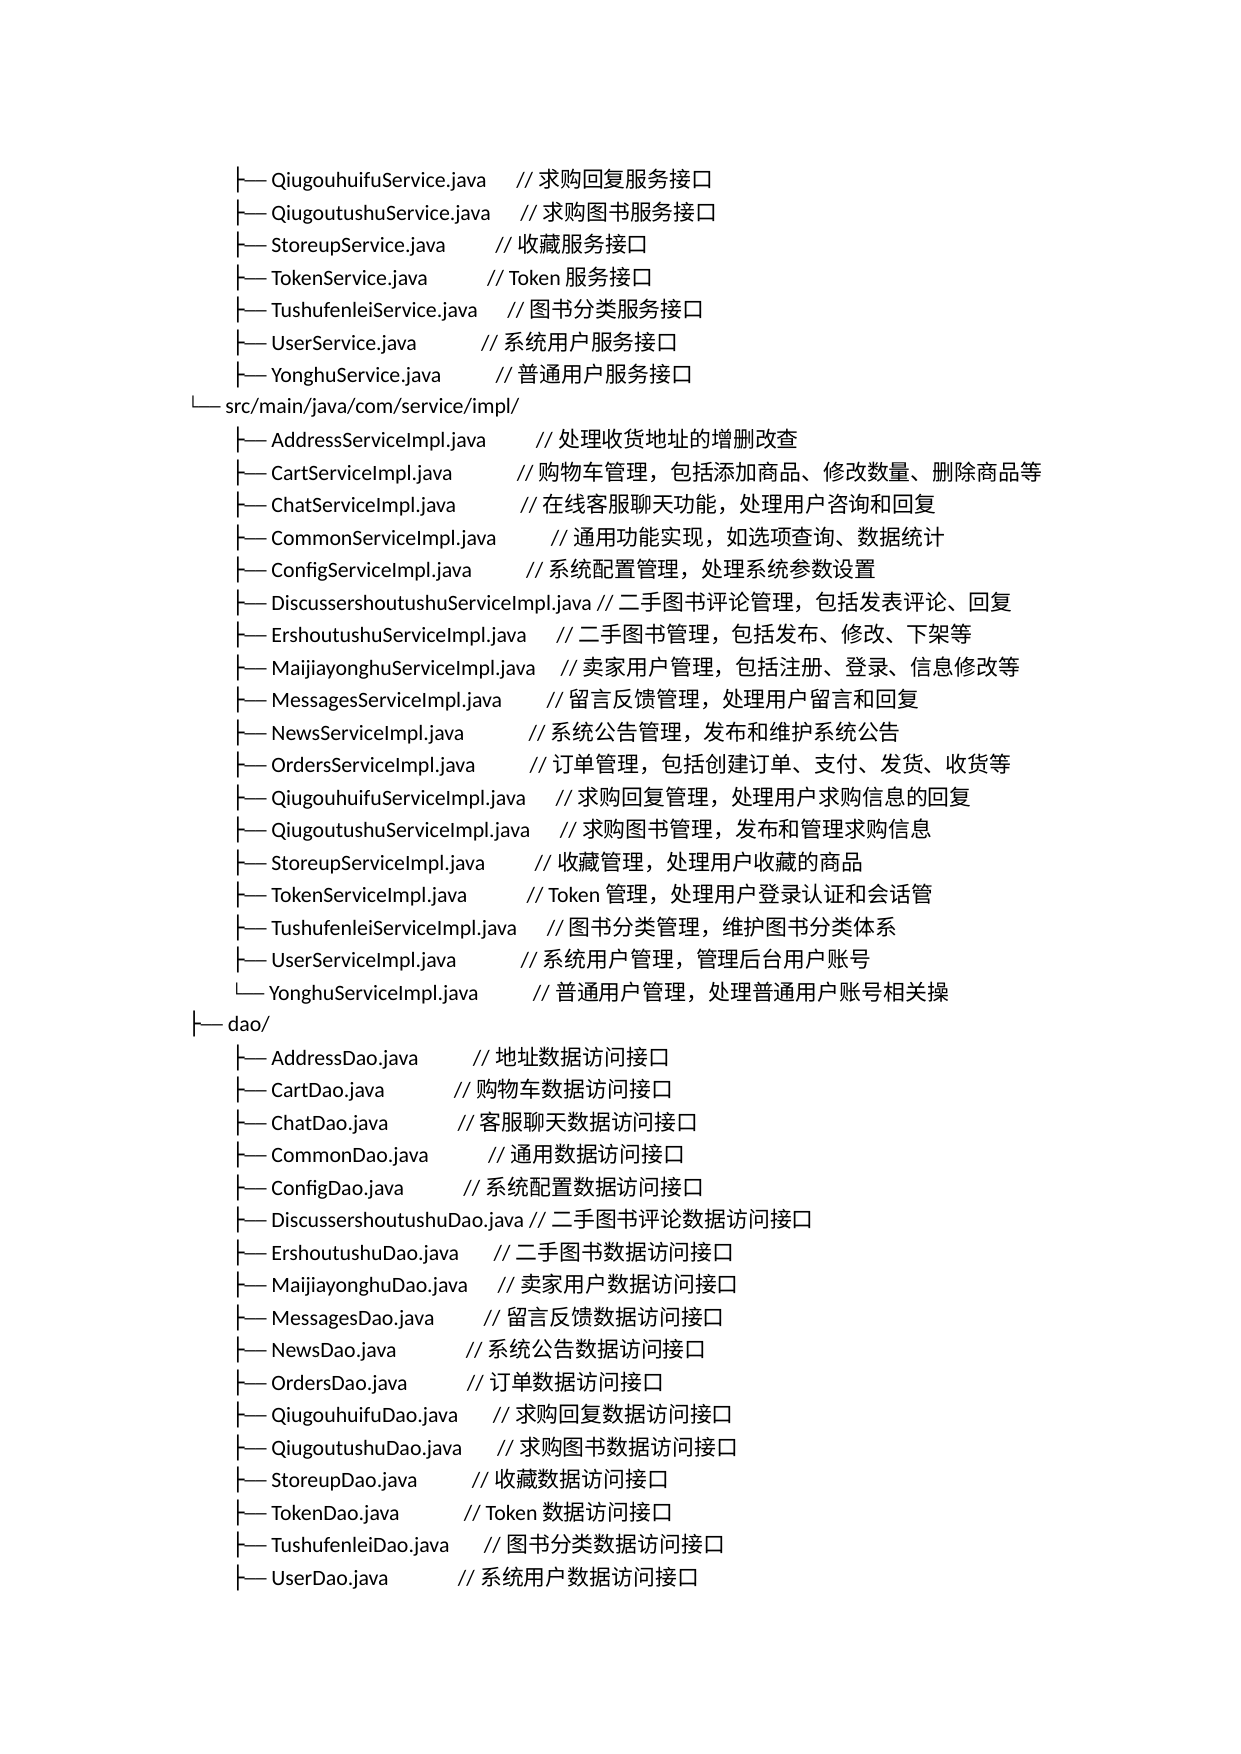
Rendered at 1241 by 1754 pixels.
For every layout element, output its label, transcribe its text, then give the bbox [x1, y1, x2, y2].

text ├── StoreupService.java // 收藏服务接口 [187, 227, 1053, 259]
text └── src/main/java/com/service/impl/ [187, 389, 1053, 422]
text ├── TokenServiceImpl.java // Token管理，处理用户登录认证和会话管 [187, 877, 1053, 909]
text ├── UserService.java // 系统用户服务接口 [187, 324, 1053, 357]
text ├── MessagesServiceImpl.java // 留言反馈管理，处理用户留言和回复 [187, 682, 1053, 714]
text ├── OrdersServiceImpl.java // 订单管理，包括创建订单、支付、发货、收货等 [187, 747, 1053, 779]
text └── YonghuServiceImpl.java // 普通用户管理，处理普通用户账号相关操 [187, 974, 1053, 1007]
text ├── AddressDao.java // 地址数据访问接口 [187, 1039, 1053, 1072]
text ├── UserDao.java // 系统用户数据访问接口 [187, 1559, 1053, 1592]
text ├── MaijiayonghuDao.java // 卖家用户数据访问接口 [187, 1267, 1053, 1299]
text ├── NewsDao.java // 系统公告数据访问接口 [187, 1332, 1053, 1364]
text ├── TushufenleiService.java // 图书分类服务接口 [187, 292, 1053, 324]
text ├── YonghuService.java // 普通用户服务接口 [187, 357, 1053, 389]
text ├── DiscussershoutushuDao.java // 二手图书评论数据访问接口 [187, 1202, 1053, 1234]
text ├── NewsServiceImpl.java // 系统公告管理，发布和维护系统公告 [187, 714, 1053, 747]
text ├── DiscussershoutushuServiceImpl.java // 二手图书评论管理，包括发表评论、回复 [187, 584, 1053, 617]
text ├── QiugouhuifuServiceImpl.java // 求购回复管理，处理用户求购信息的回复 [187, 779, 1053, 812]
text ├── QiugoutushuService.java // 求购图书服务接口 [187, 194, 1053, 227]
text ├── OrdersDao.java // 订单数据访问接口 [187, 1364, 1053, 1397]
text ├── CommonDao.java // 通用数据访问接口 [187, 1137, 1053, 1169]
text ├── AddressServiceImpl.java // 处理收货地址的增删改查 [187, 422, 1053, 454]
text ├── ChatDao.java // 客服聊天数据访问接口 [187, 1104, 1053, 1137]
text ├── ErshoutushuServiceImpl.java // 二手图书管理，包括发布、修改、下架等 [187, 617, 1053, 649]
text ├── TushufenleiDao.java // 图书分类数据访问接口 [187, 1527, 1053, 1559]
text ├── dao/ [187, 1007, 1053, 1039]
text ├── MessagesDao.java // 留言反馈数据访问接口 [187, 1299, 1053, 1332]
text ├── UserServiceImpl.java // 系统用户管理，管理后台用户账号 [187, 942, 1053, 974]
text ├── QiugoutushuDao.java // 求购图书数据访问接口 [187, 1429, 1053, 1462]
text ├── QiugoutushuServiceImpl.java // 求购图书管理，发布和管理求购信息 [187, 812, 1053, 844]
text ├── ConfigServiceImpl.java // 系统配置管理，处理系统参数设置 [187, 552, 1053, 584]
text ├── ConfigDao.java // 系统配置数据访问接口 [187, 1169, 1053, 1202]
text ├── ErshoutushuDao.java // 二手图书数据访问接口 [187, 1234, 1053, 1267]
text ├── QiugouhuifuDao.java // 求购回复数据访问接口 [187, 1397, 1053, 1429]
text ├── TokenDao.java // Token数据访问接口 [187, 1494, 1053, 1527]
text ├── CartServiceImpl.java // 购物车管理，包括添加商品、修改数量、删除商品等 [187, 454, 1053, 487]
text ├── QiugouhuifuService.java // 求购回复服务接口 [187, 162, 1053, 194]
text ├── TushufenleiServiceImpl.java // 图书分类管理，维护图书分类体系 [187, 909, 1053, 942]
text ├── CommonServiceImpl.java // 通用功能实现，如选项查询、数据统计 [187, 519, 1053, 552]
text ├── MaijiayonghuServiceImpl.java // 卖家用户管理，包括注册、登录、信息修改等 [187, 649, 1053, 682]
text ├── TokenService.java // Token服务接口 [187, 259, 1053, 292]
text ├── StoreupDao.java // 收藏数据访问接口 [187, 1462, 1053, 1494]
text ├── StoreupServiceImpl.java // 收藏管理，处理用户收藏的商品 [187, 844, 1053, 877]
text ├── CartDao.java // 购物车数据访问接口 [187, 1072, 1053, 1104]
text ├── ChatServiceImpl.java // 在线客服聊天功能，处理用户咨询和回复 [187, 487, 1053, 519]
